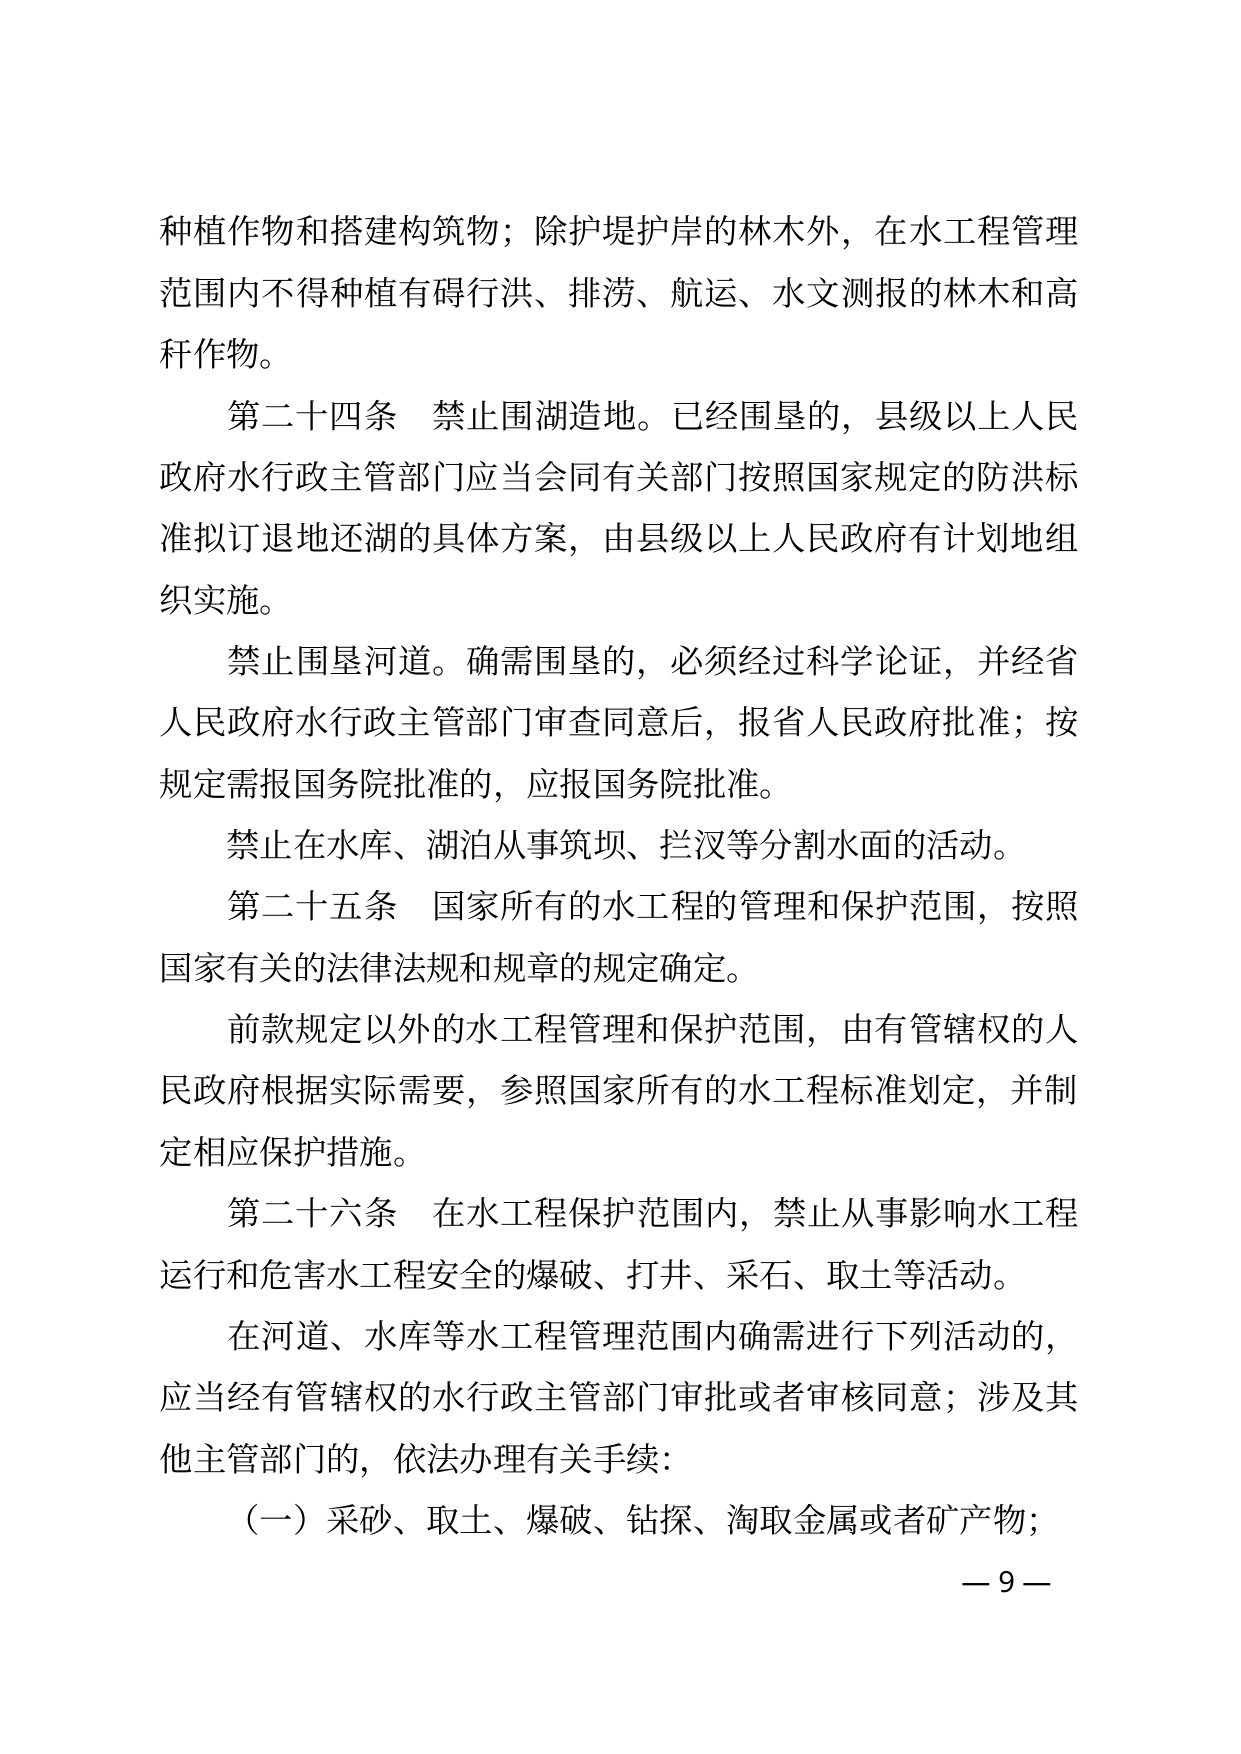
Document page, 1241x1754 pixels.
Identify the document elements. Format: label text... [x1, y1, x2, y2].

text 禁止围垦河道。确需围垦的，必须经过科学论证，并经省人民政府水行政主管部门审查同意后，报省人民政府批准；按规定需报国务院批准的，应报国务院批准。 [159, 624, 1081, 808]
text （一）采砂、取土、爆破、钻探、淘取金属或者矿产物； [159, 1483, 1081, 1545]
text 前款规定以外的水工程管理和保护范围，由有管辖权的人民政府根据实际需要，参照国家所有的水工程标准划定，并制定相应保护措施。 [159, 992, 1081, 1177]
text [159, 195, 1081, 379]
text 第二十四条 禁止围湖造地。已经围垦的，县级以上人民政府水行政主管部门应当会同有关部门按照国家规定的防洪标准拟订退地还湖的具体方案，由县级以上人民政府有计划地组织实施。 [159, 379, 1081, 624]
text 禁止在水库、湖泊从事筑坝、拦汊等分割水面的活动。 [159, 808, 1081, 870]
text 第二十五条 国家所有的水工程的管理和保护范围，按照国家有关的法律法规和规章的规定确定。 [159, 870, 1081, 992]
text 第二十六条 在水工程保护范围内，禁止从事影响水工程运行和危害水工程安全的爆破、打井、采石、取土等活动。 [159, 1177, 1081, 1299]
text 在河道、水库等水工程管理范围内确需进行下列活动的，应当经有管辖权的水行政主管部门审批或者审核同意；涉及其他主管部门的，依法办理有关手续： [159, 1299, 1081, 1483]
